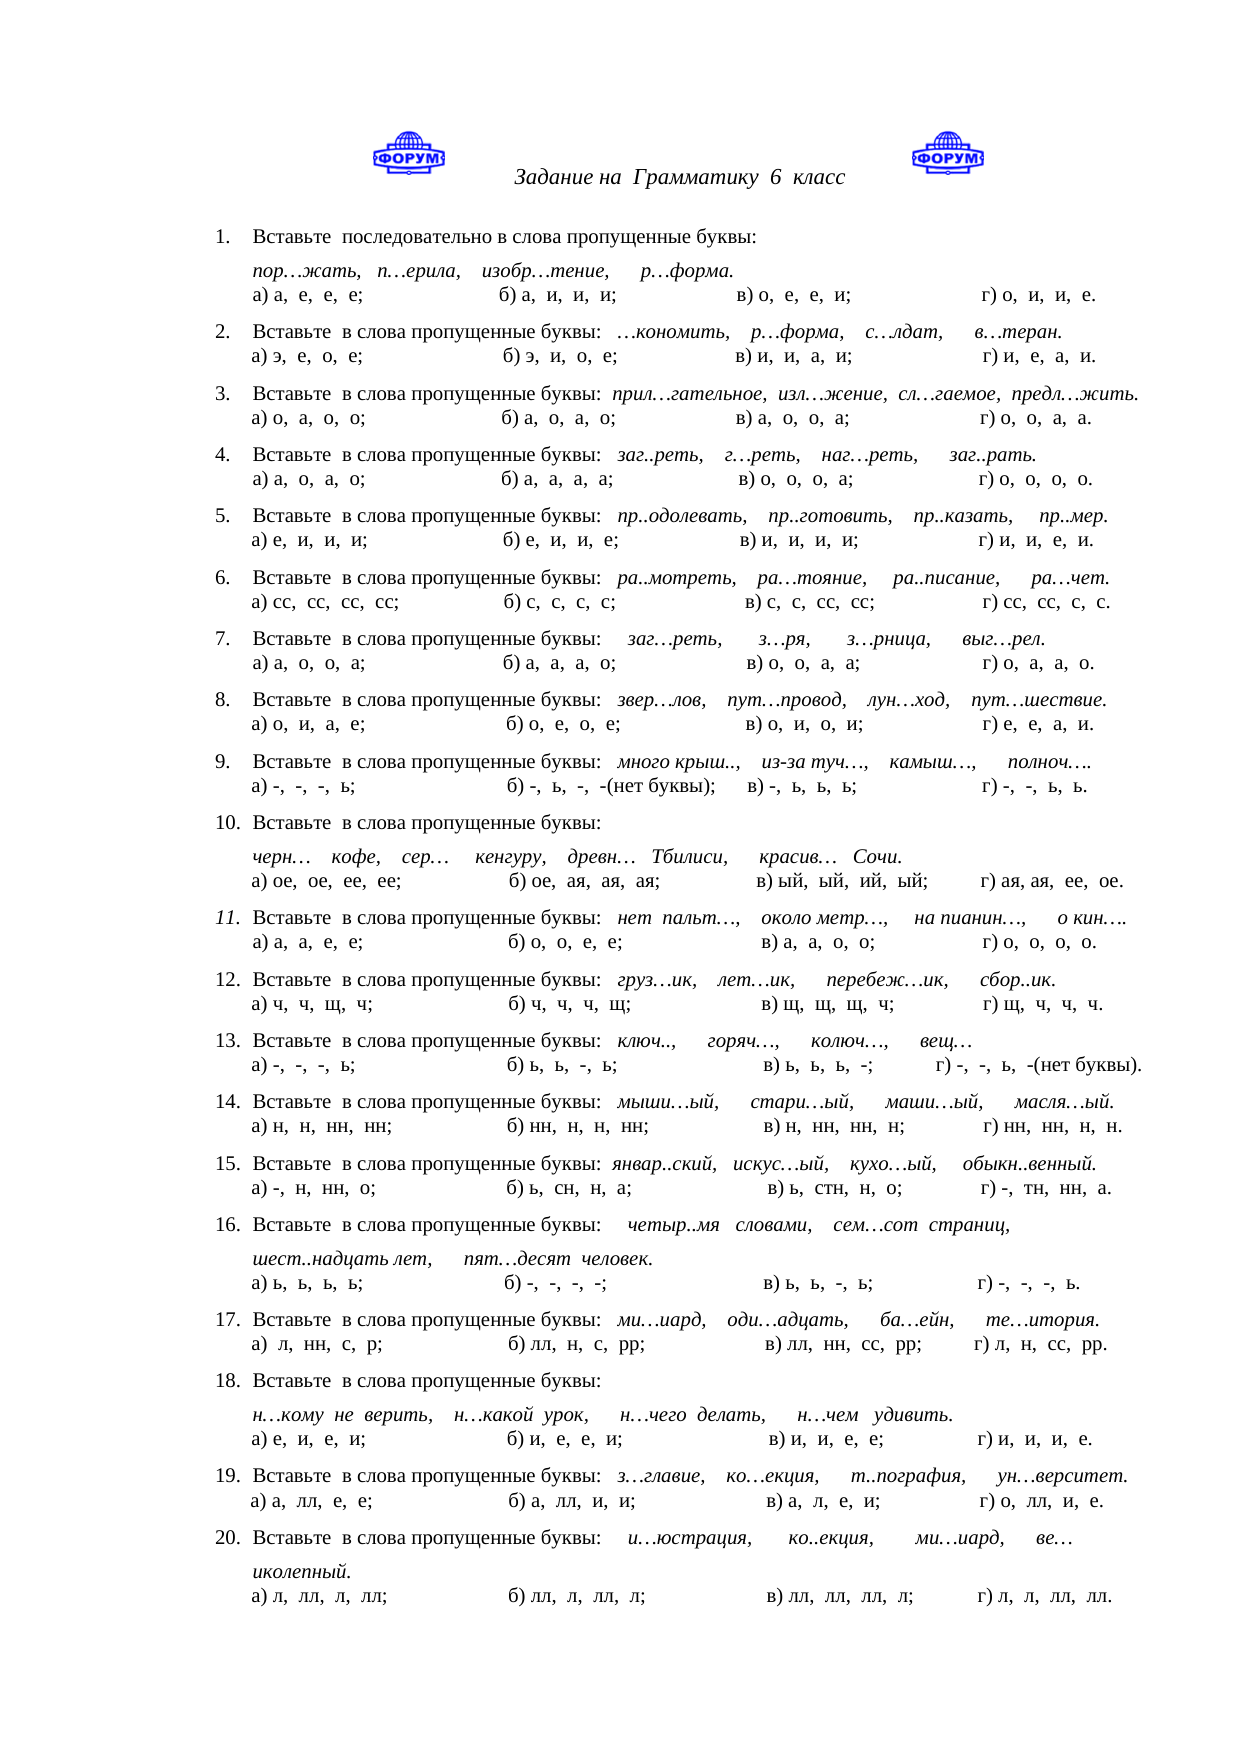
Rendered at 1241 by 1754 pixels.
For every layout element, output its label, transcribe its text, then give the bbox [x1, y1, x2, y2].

list а) л, лл, л, лл; б) лл, л, лл, л; в) лл, лл, лл, л; г) л, л, лл, лл. [215, 1583, 1152, 1607]
list Вставьте в слова пропущенные буквы: мыши…ый, стари…ый, маши…ый, масля…ый. [215, 1079, 1152, 1113]
list Вставьте в слова пропущенные буквы: ми…иард, оди…адцать, ба…ейн, те…итория. [215, 1297, 1152, 1331]
list а) а, о, а, о; б) а, а, а, а; в) о, о, о, а; г) о, о, о, о. [252, 466, 1152, 490]
list а) э, е, о, е; б) э, и, о, е; в) и, и, а, и; г) и, е, а, и. [215, 343, 1152, 367]
list а) ое, ое, ее, ее; б) ое, ая, ая, ая; в) ый, ый, ий, ый; г) ая, ая, ее, ое. [215, 868, 1152, 892]
list Вставьте в слова пропущенные буквы: груз…ик, лет…ик, перебеж…ик, сбор..ик. [215, 957, 1152, 991]
list а) е, и, и, и; б) е, и, и, е; в) и, и, и, и; г) и, и, е, и. [215, 527, 1152, 551]
list Вставьте в слова пропущенные буквы: звер…лов, пут…провод, лун…ход, пут…шествие. [215, 678, 1152, 711]
list а) а, лл, е, е; б) а, лл, и, и; в) а, л, е, и; г) о, лл, и, е. [177, 1487, 1152, 1512]
list Вставьте в слова пропущенные буквы: ключ.., горяч…, колюч…, вещ… [215, 1018, 1152, 1052]
list Вставьте в слова пропущенные буквы: четыр..мя словами, сем…сот страниц, шест..надцать лет, пят…десят человек. [215, 1202, 1152, 1270]
list а) -, -, -, ь; б) ь, ь, -, ь; в) ь, ь, ь, -; г) -, -, ь, -(нет буквы). [215, 1052, 1152, 1076]
picture [905, 118, 991, 185]
list Вставьте в слова пропущенные буквы: прил…гательное, изл…жение, сл…гаемое, предл…жить. [215, 371, 1152, 404]
list Вставьте в слова пропущенные буквы: ра..мотреть, ра…тояние, ра..писание, ра…чет. [215, 555, 1152, 589]
list а) е, и, е, и; б) и, е, е, и; в) и, и, е, е; г) и, и, и, е. [215, 1426, 1152, 1450]
list Вставьте в слова пропущенные буквы: много крыш.., из-за туч…, камыш…, полноч…. [215, 739, 1152, 773]
list а) -, н, нн, о; б) ь, сн, н, а; в) ь, стн, н, о; г) -, тн, нн, а. [215, 1174, 1152, 1199]
list а) ь, ь, ь, ь; б) -, -, -, -; в) ь, ь, -, ь; г) -, -, -, ь. [215, 1270, 1152, 1294]
list Вставьте в слова пропущенные буквы: нет пальт…, около метр…, на пианин…, о кин…. [215, 895, 1152, 929]
list а) о, и, а, е; б) о, е, о, е; в) о, и, о, и; г) е, е, а, и. [215, 711, 1152, 735]
list Вставьте в слова пропущенные буквы: черн… кофе, сер… кенгуру, древн… Тбилиси, красив… Сочи. [215, 800, 1152, 868]
list а) н, н, нн, нн; б) нн, н, н, нн; в) н, нн, нн, н; г) нн, нн, н, н. [215, 1113, 1152, 1137]
list Вставьте в слова пропущенные буквы: январ..ский, искус…ый, кухо…ый, обыкн..венный. [215, 1141, 1152, 1174]
list а) о, а, о, о; б) а, о, а, о; в) а, о, о, а; г) о, о, а, а. [215, 404, 1152, 429]
list Вставьте последовательно в слова пропущенные буквы: пор…жать, п…ерила, изобр…тение, р…форма. [215, 214, 1152, 282]
list Вставьте в слова пропущенные буквы: пр..одолевать, пр..готовить, пр..казать, пр..мер. [215, 493, 1152, 527]
list а) а, а, е, е; б) о, о, е, е; в) а, а, о, о; г) о, о, о, о. [252, 929, 1152, 953]
list Вставьте в слова пропущенные буквы: з…главие, ко…екция, т..пография, ун…верситет. [215, 1454, 1152, 1487]
list Вставьте в слова пропущенные буквы: и…юстрация, ко..екция, ми…иард, ве…иколепный. [215, 1515, 1152, 1583]
list а) а, о, о, а; б) а, а, а, о; в) о, о, а, а; г) о, а, а, о. [252, 650, 1152, 674]
list а) л, нн, с, р; б) лл, н, с, рр; в) лл, нн, сс, рр; г) л, н, сс, рр. [215, 1331, 1152, 1355]
list Вставьте в слова пропущенные буквы: заг…реть, з…ря, з…рница, выг…рел. [215, 616, 1152, 650]
list Вставьте в слова пропущенные буквы: н…кому не верить, н…какой урок, н…чего делать, н…чем удивить. [215, 1359, 1152, 1426]
text Задание на Грамматику 6 класс [177, 118, 1152, 190]
list а) а, е, е, е; б) а, и, и, и; в) о, е, е, и; г) о, и, и, е. [215, 282, 1152, 306]
list а) -, -, -, ь; б) -, ь, -, -(нет буквы); в) -, ь, ь, ь; г) -, -, ь, ь. [215, 773, 1152, 797]
list Вставьте в слова пропущенные буквы: заг..реть, г…реть, наг…реть, заг..рать. [215, 432, 1152, 466]
list Вставьте в слова пропущенные буквы: …кономить, р…форма, с…лдат, в…теран. [215, 309, 1152, 343]
picture [366, 118, 452, 185]
list а) сс, сс, сс, сс; б) с, с, с, с; в) с, с, сс, сс; г) сс, сс, с, с. [215, 589, 1152, 613]
list а) ч, ч, щ, ч; б) ч, ч, ч, щ; в) щ, щ, щ, ч; г) щ, ч, ч, ч. [215, 991, 1152, 1014]
